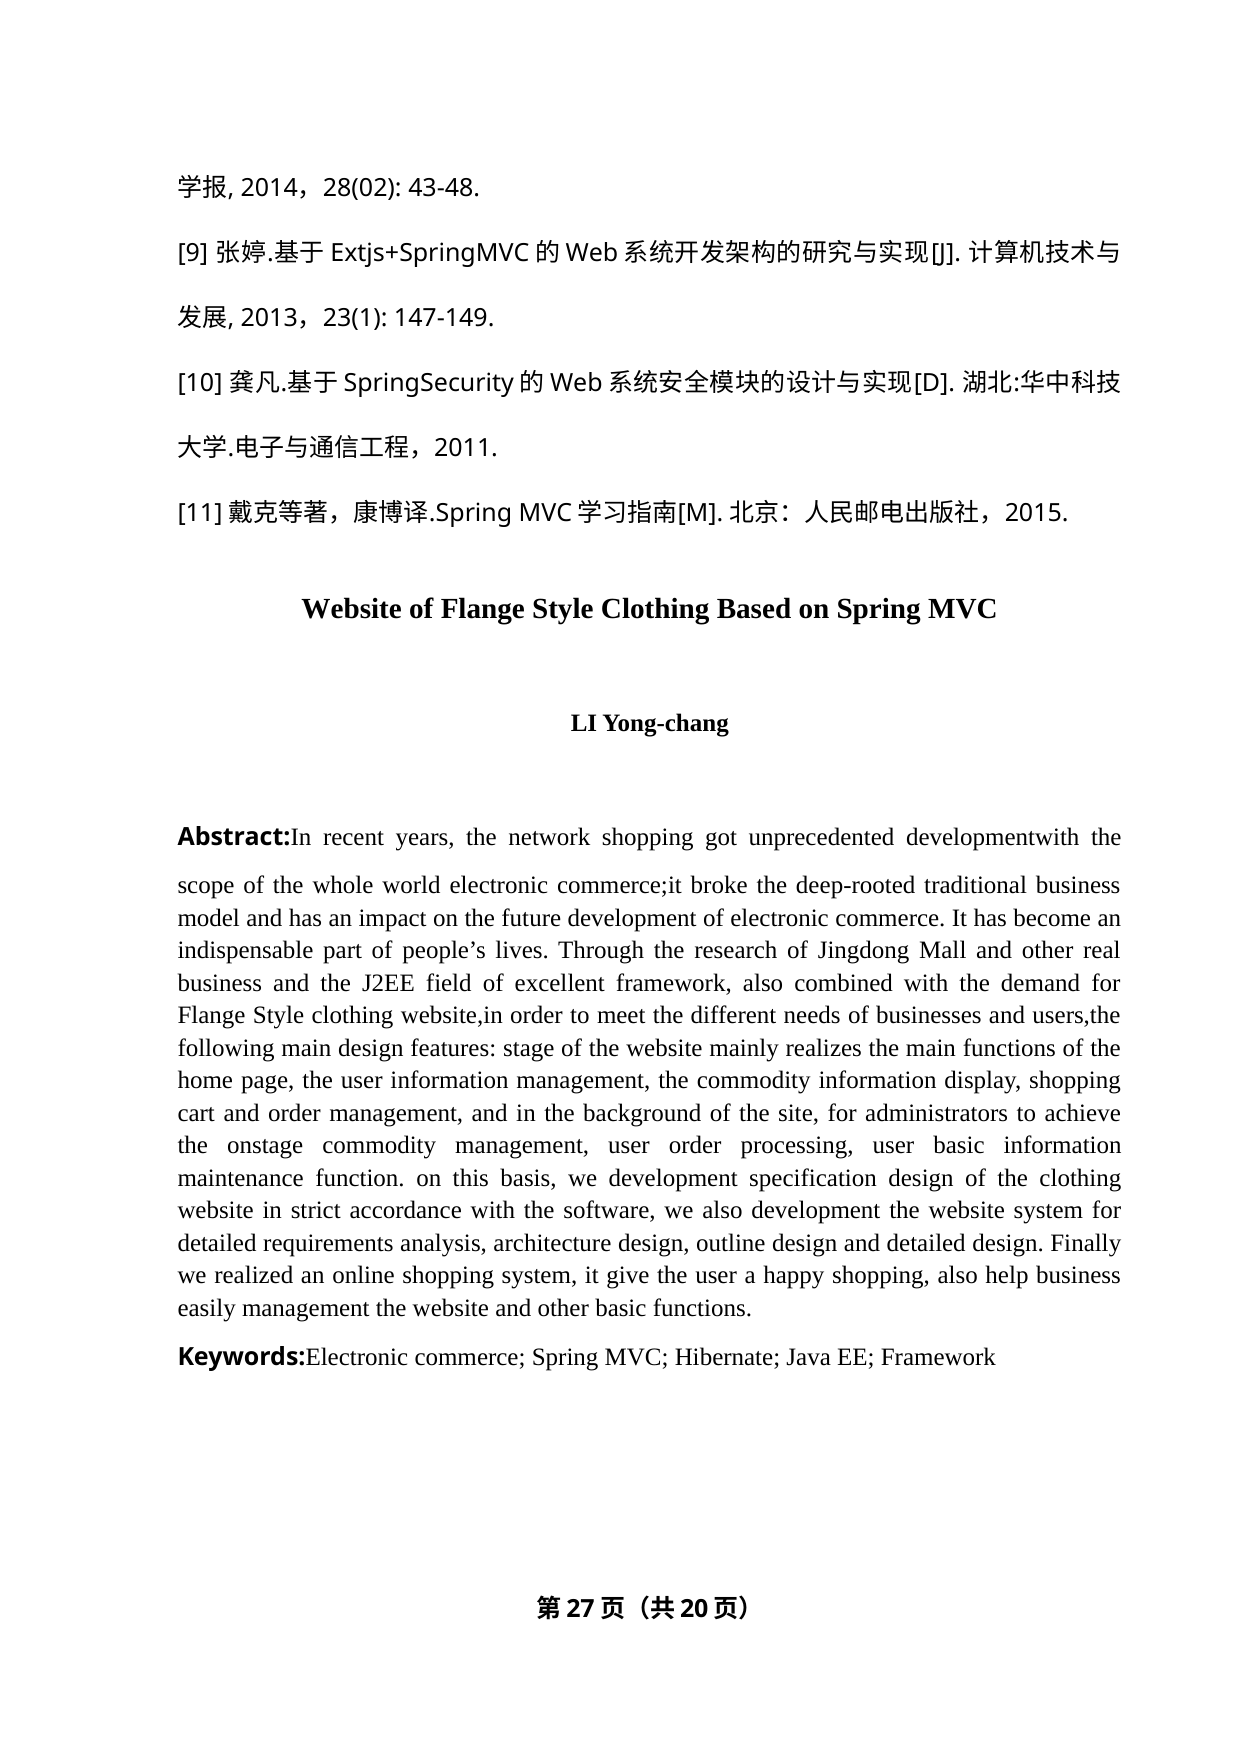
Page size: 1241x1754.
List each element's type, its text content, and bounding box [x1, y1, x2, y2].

text Website of Flange Style Clothing Based on Spring MVC [177, 576, 1122, 641]
text [10] 龚凡.基于SpringSecurity的Web系统安全模块的设计与实现[D]. 湖北:华中科技大学.电子与通信工程，2011. [177, 348, 1122, 478]
text Keywords:Electronic commerce; Spring MVC; Hibernate; Java EE; Framework [177, 1323, 1122, 1388]
text [11] 戴克等著，康博译.Spring MVC学习指南[M]. 北京：人民邮电出版社，2015. [177, 478, 1122, 543]
text LI Yong-chang [177, 706, 1122, 738]
text Abstract:In recent years, the network shopping got unprecedented developmentwith the scope of the whole world electronic commerce;it broke the deep-rooted traditional business model and has an impact on the future development of electronic commerce. It has become an indispensable part of people’s lives. Through the research of Jingdong Mall and other real business and the J2EE field of excellent framework, also combined with the demand for Flange Style clothing website,in order to meet the different needs of businesses and users,the following main design features: stage of the website mainly realizes the main functions of the home page, the user information management, the commodity information display, shopping cart and order management, and in the background of the site, for administrators to achieve the onstage commodity management, user order processing, user basic information maintenance function. on this basis, we development specification design of the clothing website in strict accordance with the software, we also development the website system for detailed requirements analysis, architecture design, outline design and detailed design. Finally we realized an online shopping system, it give the user a happy shopping, also help business easily management the website and other basic functions. [177, 803, 1122, 1323]
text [177, 153, 1122, 218]
text [9] 张婷.基于Extjs+SpringMVC的Web系统开发架构的研究与实现[J]. 计算机技术与发展, 2013，23(1): 147-149. [177, 218, 1122, 348]
